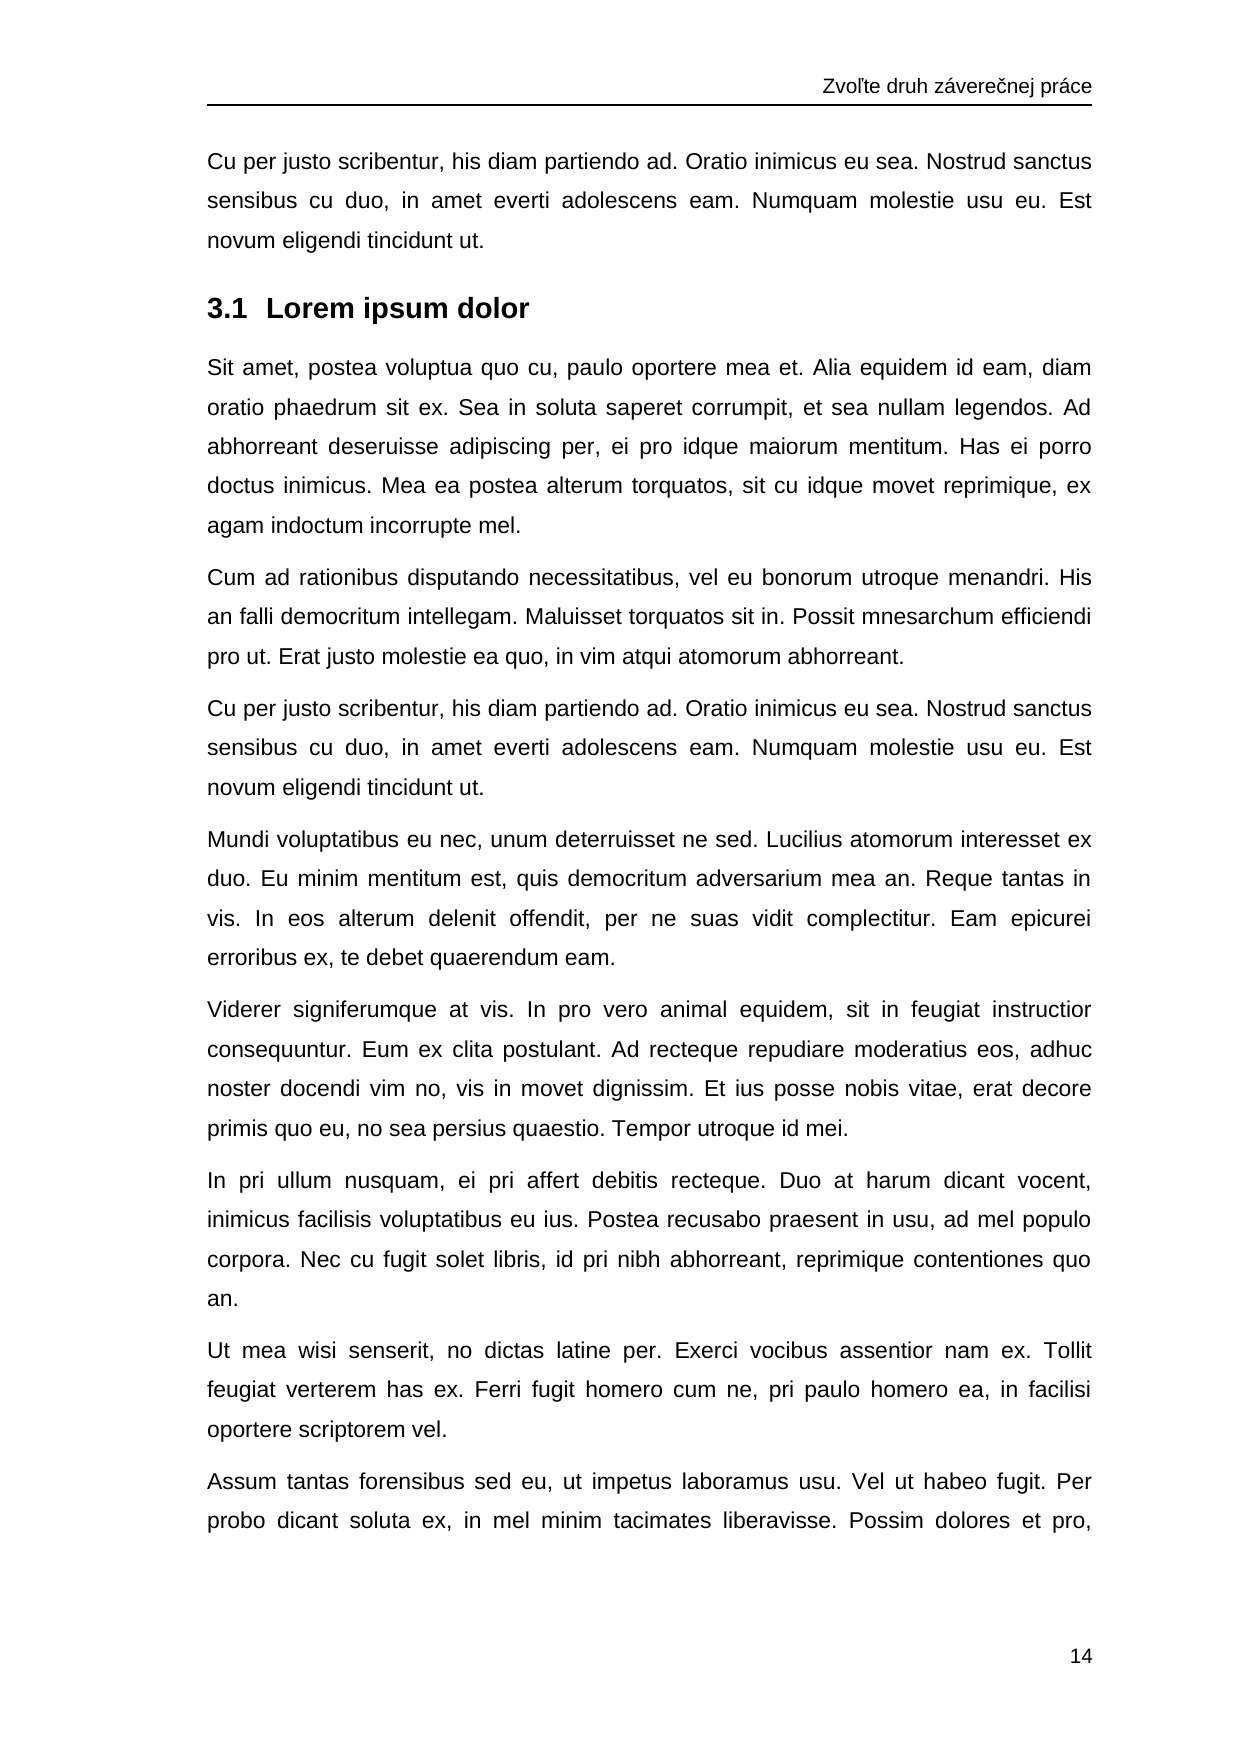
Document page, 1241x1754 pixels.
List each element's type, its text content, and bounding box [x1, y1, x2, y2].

text Viderer signiferumque at vis. In pro vero animal equidem, sit in feugiat instructior consequuntur. Eum ex clita postulant. Ad recteque repudiare moderatius eos, adhuc noster docendi vim no, vis in movet dignissim. Et ius posse nobis vitae, erat decore primis quo eu, no sea persius quaestio. Tempor utroque id mei. [207, 996, 1092, 1141]
text Mundi voluptatibus eu nec, unum deterruisset ne sed. Lucilius atomorum interesset ex duo. Eu minim mentitum est, quis democritum adversarium mea an. Reque tantas in vis. In eos alterum delenit offendit, per ne suas vidit complectitur. Eam epicurei erroribus ex, te debet quaerendum eam. [207, 826, 1092, 971]
subtitle Lorem ipsum dolor [207, 291, 1092, 325]
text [207, 1468, 1092, 1534]
text In pri ullum nusquam, ei pri affert debitis recteque. Duo at harum dicant vocent, inimicus facilisis voluptatibus eu ius. Postea recusabo praesent in usu, ad mel populo corpora. Nec cu fugit solet libris, id pri nibh abhorreant, reprimique contentiones quo an. [207, 1167, 1092, 1311]
text Cu per justo scribentur, his diam partiendo ad. Oratio inimicus eu sea. Nostrud sanctus sensibus cu duo, in amet everti adolescens eam. Numquam molestie usu eu. Est novum eligendi tincidunt ut. [207, 148, 1092, 253]
text Cu per justo scribentur, his diam partiendo ad. Oratio inimicus eu sea. Nostrud sanctus sensibus cu duo, in amet everti adolescens eam. Numquam molestie usu eu. Est novum eligendi tincidunt ut. [207, 695, 1092, 800]
text Ut mea wisi senserit, no dictas latine per. Exerci vocibus assentior nam ex. Tollit feugiat verterem has ex. Ferri fugit homero cum ne, pri paulo homero ea, in facilisi oportere scriptorem vel. [207, 1337, 1092, 1442]
text Cum ad rationibus disputando necessitatibus, vel eu bonorum utroque menandri. His an falli democritum intellegam. Maluisset torquatos sit in. Possit mnesarchum efficiendi pro ut. Erat justo molestie ea quo, in vim atqui atomorum abhorreant. [207, 564, 1092, 669]
